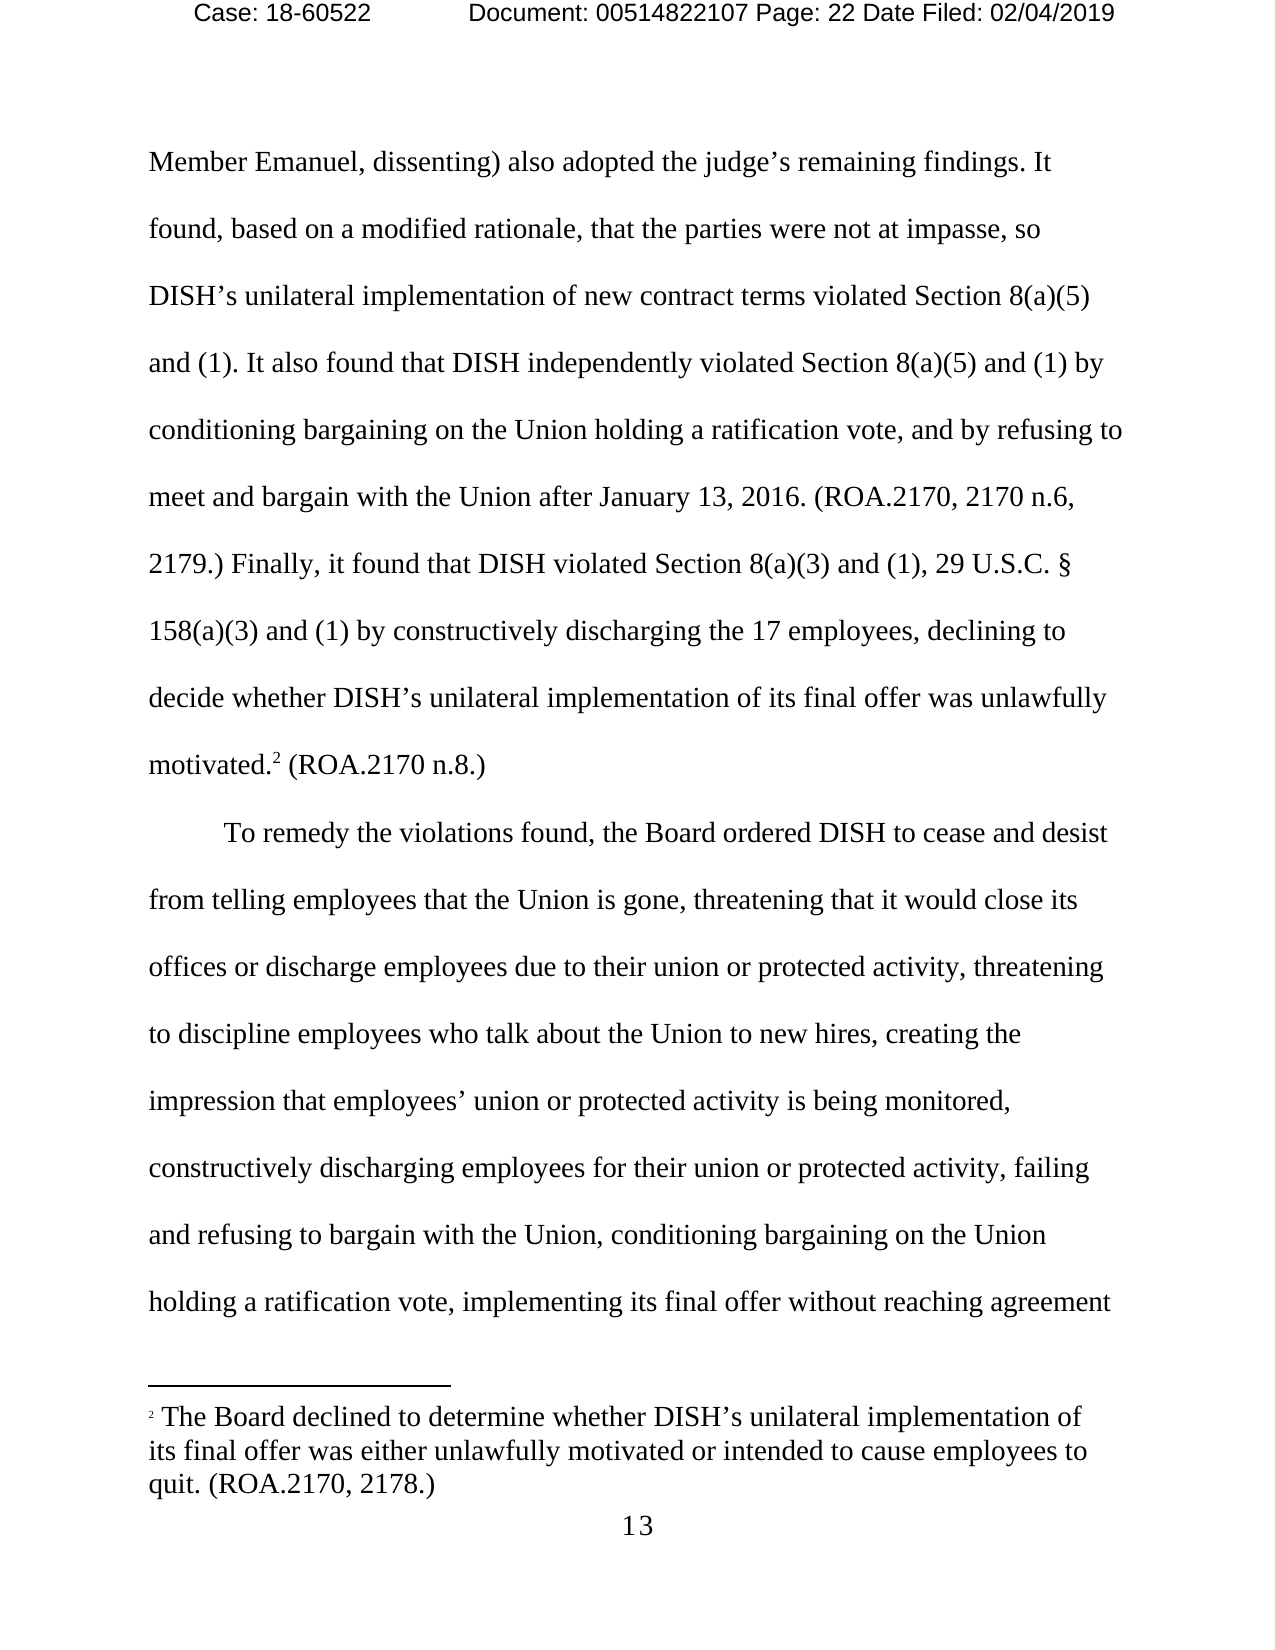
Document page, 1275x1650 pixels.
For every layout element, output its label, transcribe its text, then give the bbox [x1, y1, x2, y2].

text Member Emanuel, dissenting) also adopted the judge’s remaining findings. It found, based on a modified rationale, that the parties were not at impasse, so DISH’s unilateral implementation of new contract terms violated Section 8(a)(5) and (1). It also found that DISH independently violated Section 8(a)(5) and (1) by conditioning bargaining on the Union holding a ratification vote, and by refusing to meet and bargain with the Union after January 13, 2016. (ROA.2170, 2170 n.6, 2179.) Finally, it found that DISH violated Section 8(a)(3) and (1), 29 U.S.C. § 158(a)(3) and (1) by constructively discharging the 17 employees, declining to decide whether DISH’s unilateral implementation of its final offer was unlawfully motivated.2 (ROA.2170 n.8.) [148, 118, 1126, 788]
text 13 [148, 1509, 1126, 1542]
text To remedy the violations found, the Board ordered DISH to cease and desist from telling employees that the Union is gone, threatening that it would close its offices or discharge employees due to their union or protected activity, threatening to discipline employees who talk about the Union to new hires, creating the impression that employees’ union or protected activity is being monitored, constructively discharging employees for their union or protected activity, failing and refusing to bargain with the Union, conditioning bargaining on the Union holding a ratification vote, implementing its final offer without reaching agreement [148, 789, 1126, 1325]
text 2 The Board declined to determine whether DISH’s unilateral implementation of its final offer was either unlawfully motivated or intended to cause employees to quit. (ROA.2170, 2178.) [148, 1399, 1104, 1501]
text Case: 18-60522 Document: 00514822107 Page: 22 Date Filed: 02/04/2019 [193, 0, 1126, 27]
